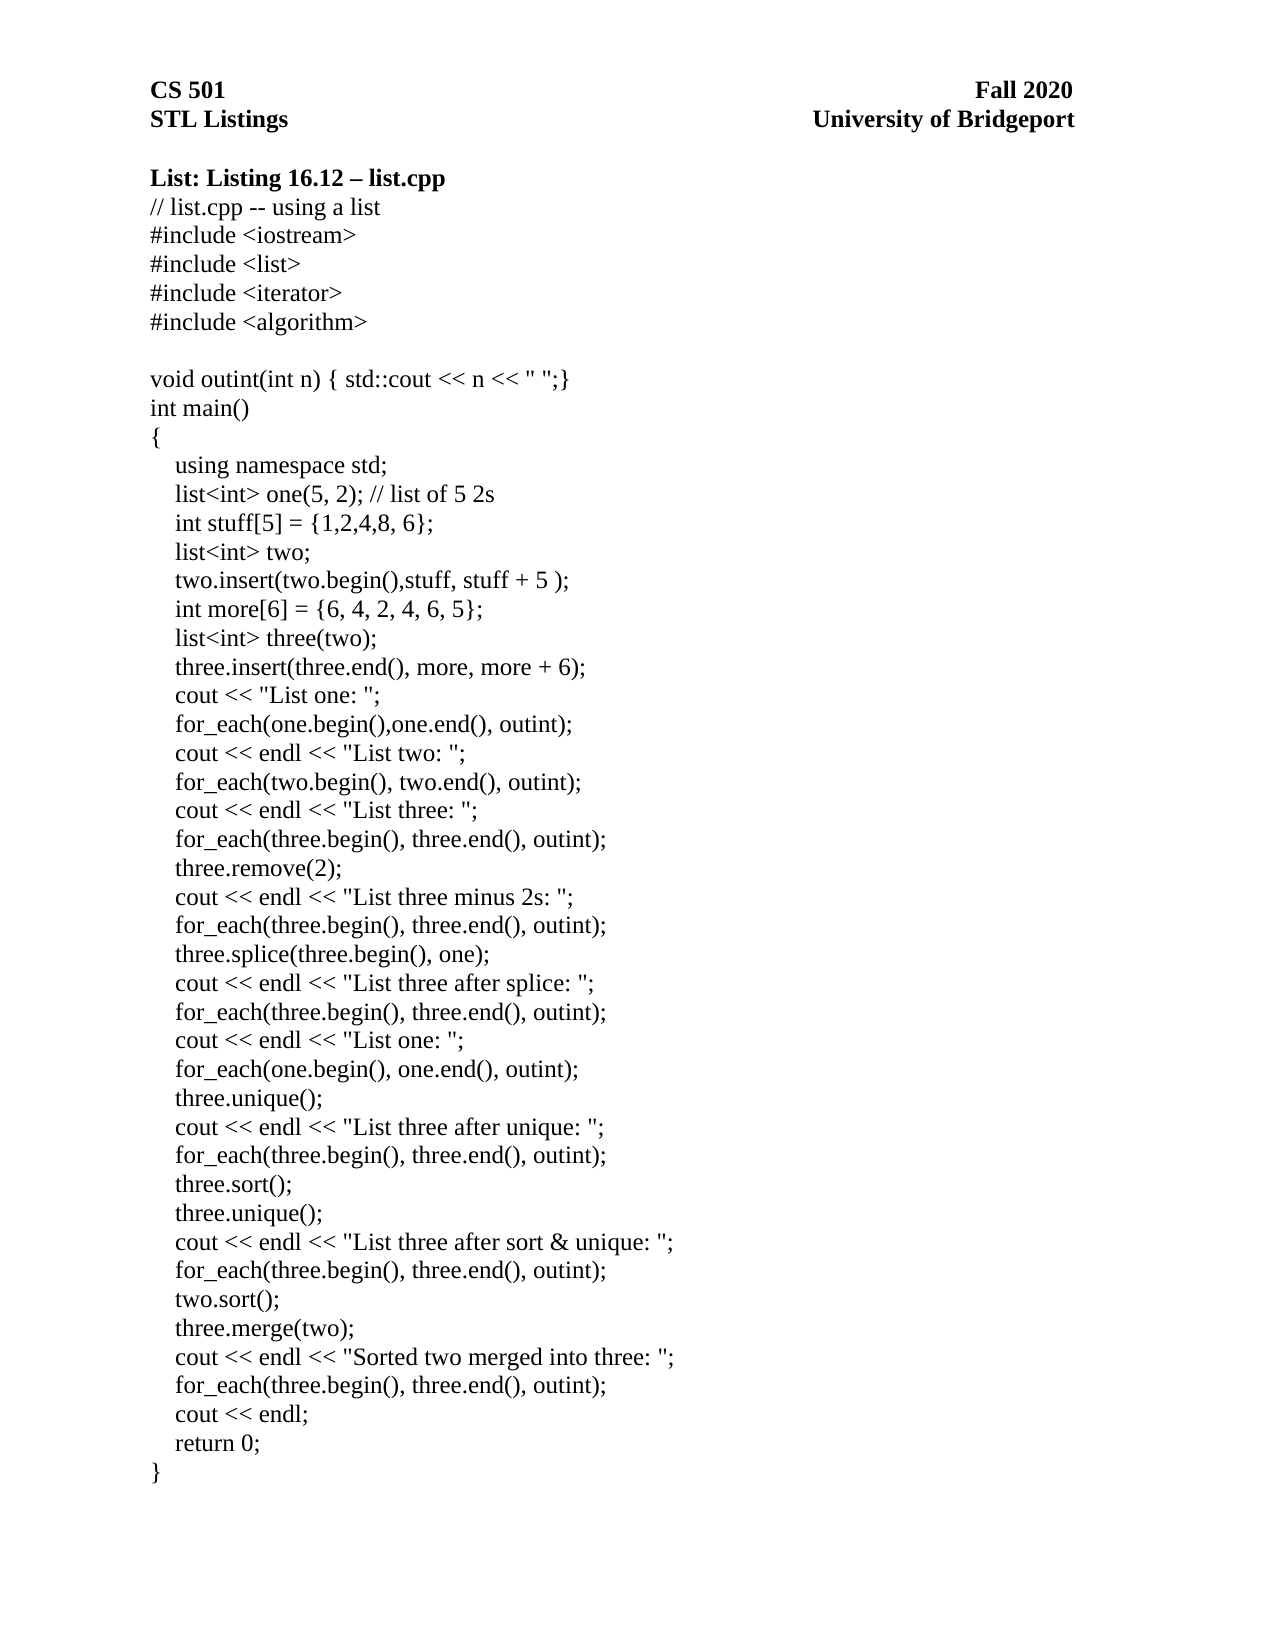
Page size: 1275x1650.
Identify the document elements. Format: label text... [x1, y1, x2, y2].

text #include <algorithm> [150, 307, 1125, 336]
text for_each(three.begin(), three.end(), outint); [150, 1141, 1125, 1169]
text using namespace std; [150, 451, 1125, 479]
text cout << endl; [150, 1399, 1125, 1428]
text void outint(int n) { std::cout << n << " ";} [150, 364, 1125, 393]
text three.insert(three.end(), more, more + 6); [150, 652, 1125, 681]
text three.merge(two); [150, 1313, 1125, 1342]
text three.splice(three.begin(), one); [150, 939, 1125, 968]
text #include <iostream> [150, 221, 1125, 249]
text list<int> two; [150, 537, 1125, 566]
text for_each(three.begin(), three.end(), outint); [150, 1371, 1125, 1399]
text cout << endl << "List three: "; [150, 796, 1125, 824]
text #include <iterator> [150, 278, 1125, 307]
text cout << endl << "Sorted two merged into three: "; [150, 1342, 1125, 1371]
text cout << "List one: "; [150, 681, 1125, 709]
text // list.cpp -- using a list [150, 192, 1125, 221]
text for_each(two.begin(), two.end(), outint); [150, 767, 1125, 796]
text cout << endl << "List three after unique: "; [150, 1112, 1125, 1141]
text int main() [150, 393, 1125, 422]
text list<int> three(two); [150, 623, 1125, 652]
text cout << endl << "List three after sort & unique: "; [150, 1227, 1125, 1256]
text list<int> one(5, 2); // list of 5 2s [150, 479, 1125, 508]
text int stuff[5] = {1,2,4,8, 6}; [150, 508, 1125, 537]
text for_each(three.begin(), three.end(), outint); [150, 824, 1125, 853]
text for_each(one.begin(),one.end(), outint); [150, 709, 1125, 738]
text cout << endl << "List one: "; [150, 1026, 1125, 1054]
text three.sort(); [150, 1169, 1125, 1198]
text cout << endl << "List three after splice: "; [150, 968, 1125, 997]
text cout << endl << "List two: "; [150, 738, 1125, 767]
text three.unique(); [150, 1083, 1125, 1112]
text int more[6] = {6, 4, 2, 4, 6, 5}; [150, 594, 1125, 623]
text } [150, 1457, 1125, 1486]
text cout << endl << "List three minus 2s: "; [150, 882, 1125, 911]
text for_each(three.begin(), three.end(), outint); [150, 911, 1125, 939]
text return 0; [150, 1428, 1125, 1457]
text three.unique(); [150, 1198, 1125, 1227]
text { [150, 422, 1125, 451]
text two.insert(two.begin(),stuff, stuff + 5 ); [150, 566, 1125, 594]
text three.remove(2); [150, 853, 1125, 882]
text for_each(three.begin(), three.end(), outint); [150, 997, 1125, 1026]
text #include <list> [150, 249, 1125, 278]
text List: Listing 16.12 – list.cpp [150, 163, 1125, 192]
text two.sort(); [150, 1284, 1125, 1313]
text for_each(three.begin(), three.end(), outint); [150, 1256, 1125, 1284]
text for_each(one.begin(), one.end(), outint); [150, 1054, 1125, 1083]
